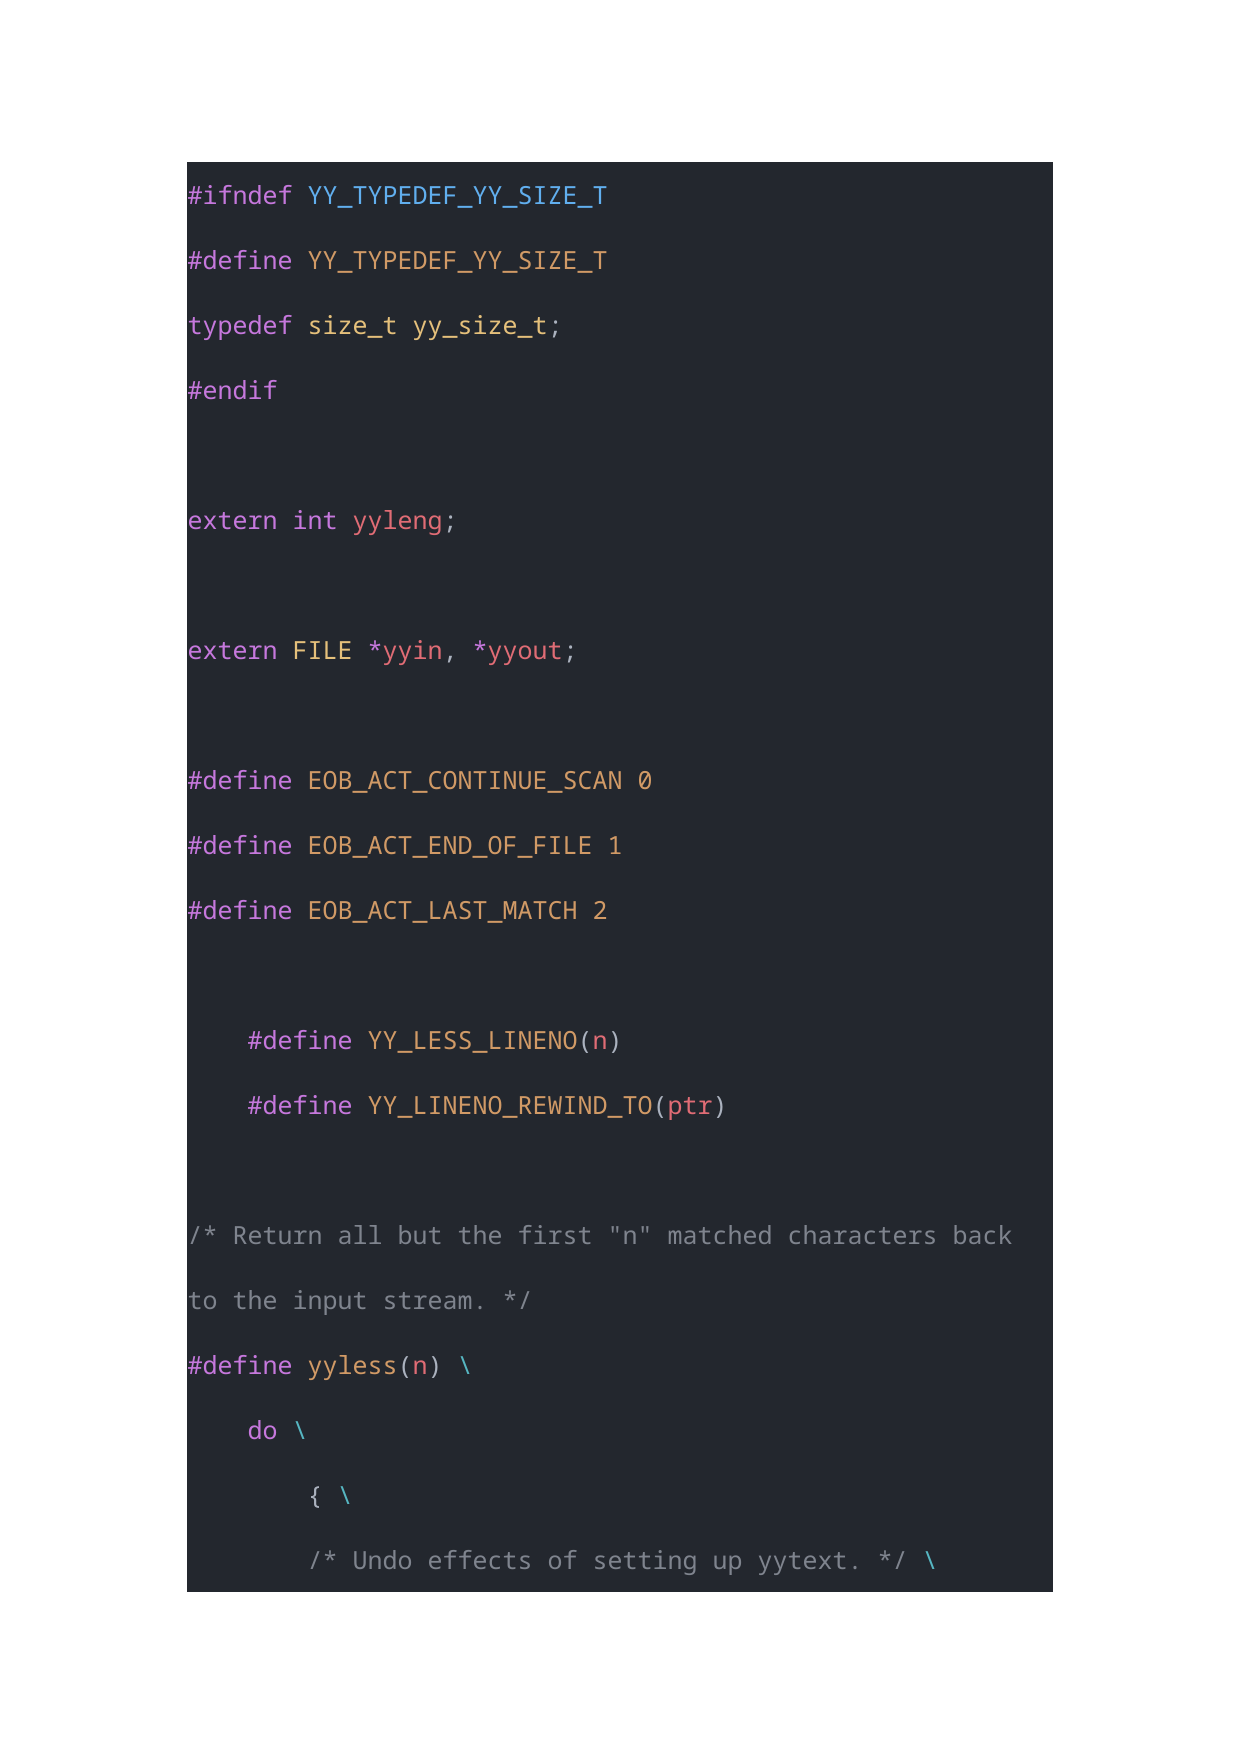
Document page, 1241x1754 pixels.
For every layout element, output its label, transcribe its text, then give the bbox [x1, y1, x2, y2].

text #define yyless(n) \ [187, 1332, 1053, 1397]
text do \ [187, 1397, 1053, 1462]
text { \ [187, 1462, 1053, 1527]
text /* Return all but the first "n" matched characters back to the input stream. */ [187, 1202, 1053, 1332]
text #ifndef YY_TYPEDEF_YY_SIZE_T [187, 162, 1053, 227]
text extern FILE *yyin, *yyout; [187, 617, 1053, 682]
text typedef size_t yy_size_t; [187, 292, 1053, 357]
text #define EOB_ACT_CONTINUE_SCAN 0 [187, 747, 1053, 812]
text /* Undo effects of setting up yytext. */ \ [187, 1527, 1053, 1592]
text #define EOB_ACT_END_OF_FILE 1 [187, 812, 1053, 877]
text #define YY_LINENO_REWIND_TO(ptr) [187, 1072, 1053, 1137]
text #define EOB_ACT_LAST_MATCH 2 [187, 877, 1053, 942]
text #define YY_LESS_LINENO(n) [187, 1007, 1053, 1072]
text #define YY_TYPEDEF_YY_SIZE_T [187, 227, 1053, 292]
text extern int yyleng; [187, 487, 1053, 552]
text #endif [187, 357, 1053, 422]
